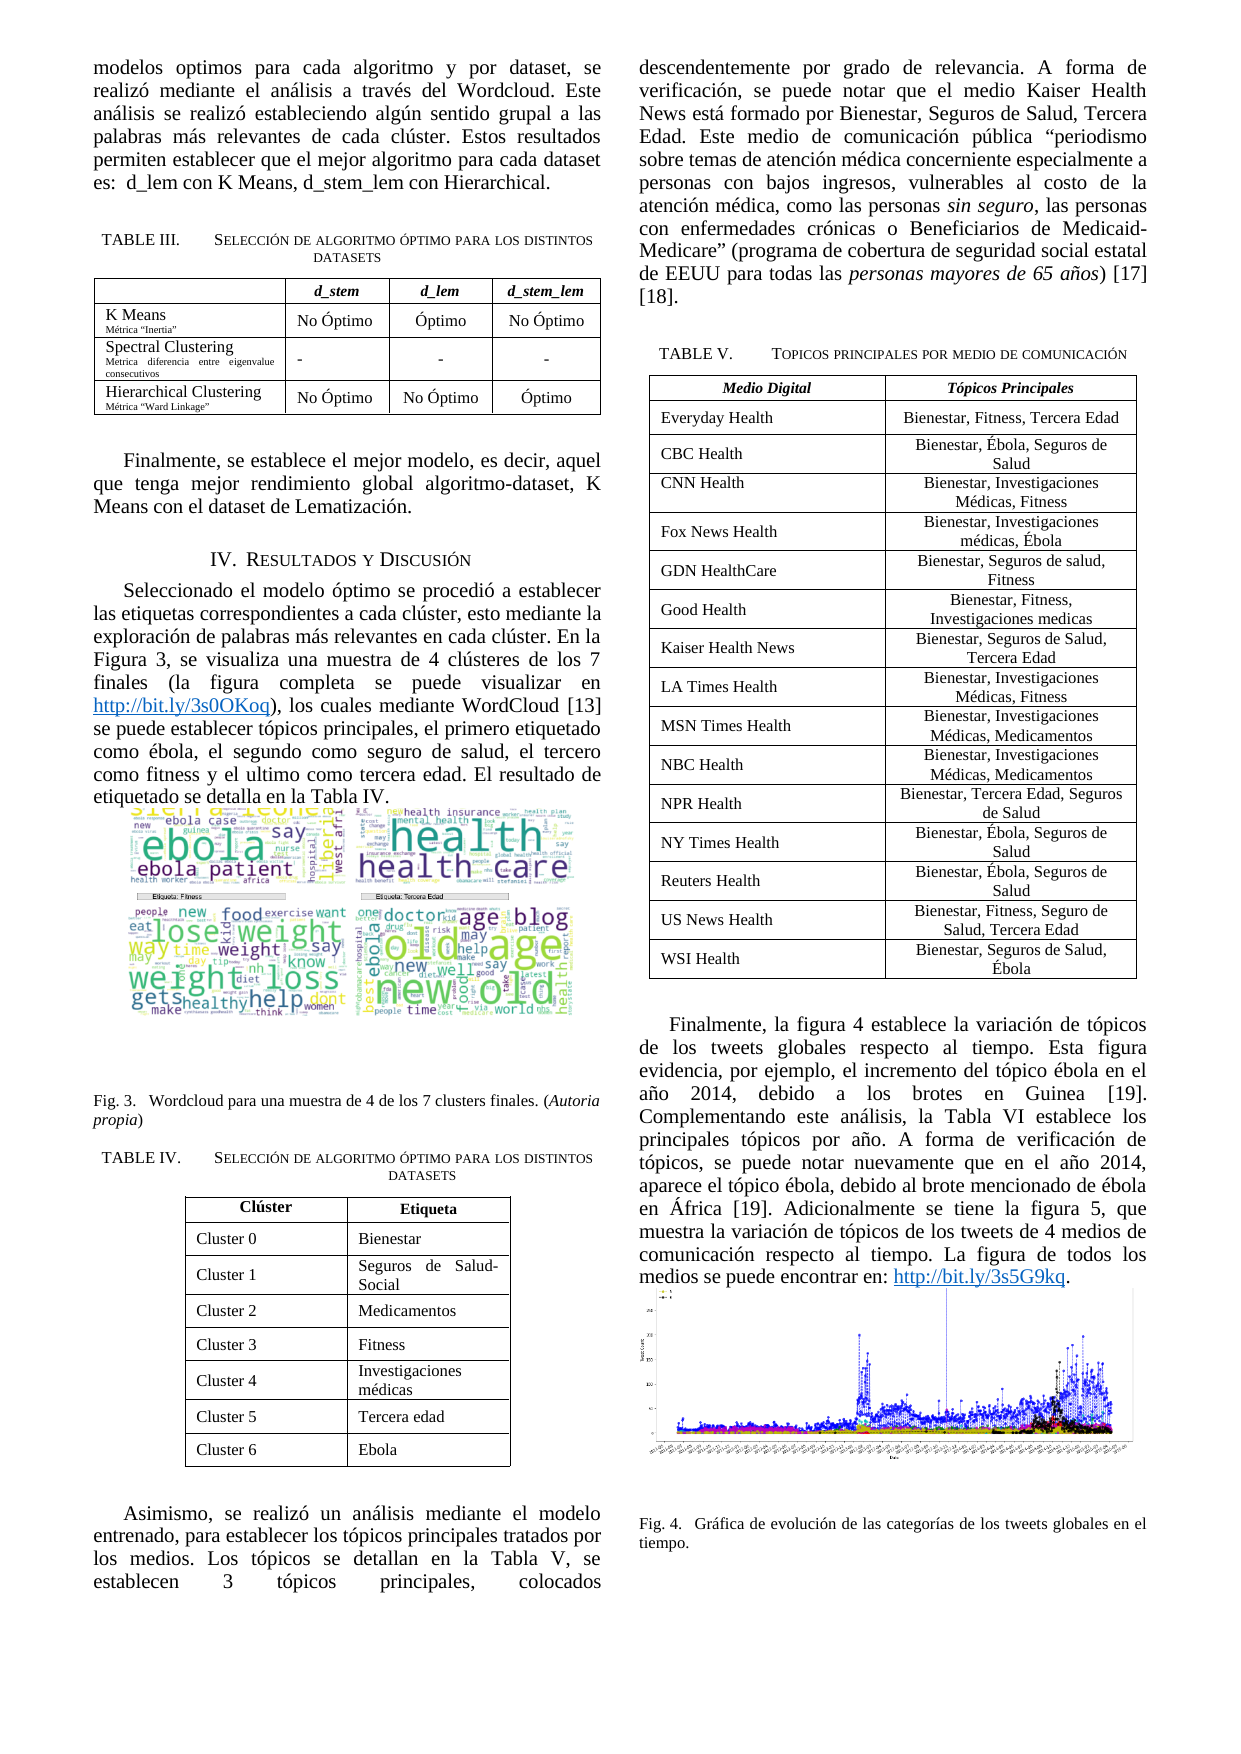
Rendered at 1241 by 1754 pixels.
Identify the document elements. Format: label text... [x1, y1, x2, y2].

table_cell Fitness [348, 1327, 510, 1360]
picture [638, 1288, 1134, 1462]
table_cell Bienestar, Ébola, Seguros de Salud [886, 862, 1136, 900]
table_cell Investigaciones médicas [348, 1360, 510, 1399]
table_cell Bienestar, Investigaciones Médicas, Medicamentos [886, 746, 1136, 783]
text Seleccionado el modelo óptimo se procedió a establecer las etiquetas correspondientes a cada clúster, esto mediante la exploración de palabras más relevantes en cada clúster. En la Figura 3, se visualiza una muestra de 4 clústeres de los 7 finales (la figura completa se puede visualizar en http://bit.ly/3s0OKoq), los cuales mediante WordCloud [13] se puede establecer tópicos principales, el primero etiquetado como ébola, el segundo como seguro de salud, el tercero como fitness y el ultimo como tercera edad. El resultado de etiquetado se detalla en la Tabla IV. [93, 579, 601, 808]
table_header d_stem_lem [493, 279, 600, 303]
table_cell - [390, 338, 492, 380]
table_cell Reuters Health [650, 862, 885, 900]
table_cell Fox News Health [650, 513, 885, 550]
table_cell Spectral Clustering Metrica diferencia entre eigenvalue consecutivos [95, 338, 285, 380]
table_cell No Óptimo [390, 381, 492, 413]
table_cell Bienestar, Seguros de Salud, Ébola [886, 940, 1136, 978]
table_header [95, 279, 285, 303]
table_header Clúster [186, 1198, 347, 1221]
table_cell Cluster 6 [186, 1434, 347, 1466]
table_header Tópicos Principales [886, 376, 1136, 400]
table_header Etiqueta [348, 1198, 510, 1221]
table_cell Tercera edad [348, 1399, 510, 1432]
table_cell Cluster 2 [186, 1295, 347, 1327]
table_header Medio Digital [650, 376, 885, 400]
table_cell Bienestar [348, 1221, 510, 1255]
table_cell Bienestar, Investigaciones Médicas, Fitness [886, 474, 1136, 511]
table_cell - [493, 338, 600, 380]
table_cell US News Health [650, 901, 885, 939]
table_cell Cluster 4 [186, 1361, 347, 1399]
table_cell CNN Health [650, 474, 885, 511]
table_cell Medicamentos [348, 1294, 510, 1327]
table_cell - [286, 338, 389, 380]
table_cell MSN Times Health [650, 707, 885, 744]
table_cell Bienestar, Ébola, Seguros de Salud [886, 823, 1136, 861]
table_cell Ebola [348, 1433, 510, 1466]
text Topicos principales por medio de comunicación [639, 346, 1147, 363]
table_cell Bienestar, Ébola, Seguros de Salud [886, 435, 1136, 473]
table_cell LA Times Health [650, 668, 885, 706]
text Selección de algoritmo óptimo para los distintos datasets [93, 231, 601, 266]
text Finalmente, la figura 4 establece la variación de tópicos de los tweets globales respecto al tiempo. Esta figura evidencia, por ejemplo, el incremento del tópico ébola en el año 2014, debido a los brotes en Guinea [19]. Complementando este análisis, la Tabla VI establece los principales tópicos por año. A forma de verificación de tópicos, se puede notar nuevamente que en el año 2014, aparece el tópico ébola, debido al brote mencionado de ébola en África [19]. Adicionalmente se tiene la figura 5, que muestra la variación de tópicos de los tweets de 4 medios de comunicación respecto al tiempo. La figura de todos los medios se puede encontrar en: http://bit.ly/3s5G9kq. [639, 1013, 1147, 1288]
table_cell Bienestar, Investigaciones médicas, Ébola [886, 513, 1136, 550]
table_cell Bienestar, Fitness, Seguro de Salud, Tercera Edad [886, 901, 1136, 939]
table_cell Good Health [650, 590, 885, 628]
table_cell Cluster 0 [186, 1223, 347, 1255]
table_header d_stem [286, 279, 389, 303]
table_cell Seguros de Salud- Social [348, 1255, 510, 1294]
text Gráfica de evolución de las categorías de los tweets globales en el tiempo. [639, 1514, 1147, 1552]
table_cell No Óptimo [286, 381, 389, 413]
table_cell Bienestar, Fitness, Investigaciones medicas [886, 590, 1136, 628]
table_cell NPR Health [650, 785, 885, 822]
table_cell Bienestar, Investigaciones Médicas, Fitness [886, 668, 1136, 706]
table_cell Bienestar, Investigaciones Médicas, Medicamentos [886, 707, 1136, 744]
table_cell No Óptimo [286, 304, 389, 336]
table_cell Cluster 1 [186, 1256, 347, 1294]
table_cell Óptimo [493, 381, 600, 413]
table_cell Cluster 5 [186, 1400, 347, 1432]
table_cell Hierarchical Clustering Métrica “Ward Linkage” [95, 381, 285, 413]
text Wordcloud para una muestra de 4 de los 7 clusters finales. (Autoria propia) [93, 1090, 601, 1129]
table_cell Bienestar, Seguros de salud, Fitness [886, 551, 1136, 589]
table_cell Óptimo [390, 304, 492, 336]
table_cell Bienestar, Seguros de Salud, Tercera Edad [886, 629, 1136, 667]
table_cell NY Times Health [650, 823, 885, 861]
table_cell Everyday Health [650, 401, 885, 434]
table_cell K Means Métrica “Inertia” [95, 304, 285, 336]
text Finalmente, se establece el mejor modelo, es decir, aquel que tenga mejor rendimiento global algoritmo-dataset, K Means con el dataset de Lematización. [93, 449, 601, 518]
table_header d_lem [390, 279, 492, 303]
table_cell GDN HealthCare [650, 551, 885, 589]
text Selección de algoritmo óptimo para los distintos datasets [93, 1149, 601, 1184]
table_cell WSI Health [650, 940, 885, 978]
table_cell No Óptimo [493, 304, 600, 336]
table_cell Bienestar, Tercera Edad, Seguros de Salud [886, 785, 1136, 822]
picture [123, 808, 578, 1027]
table_cell Bienestar, Fitness, Tercera Edad [886, 401, 1136, 434]
table_cell CBC Health [650, 435, 885, 473]
table_cell Kaiser Health News [650, 629, 885, 667]
text Asimismo, se realizó un análisis mediante el modelo entrenado, para establecer los tópicos principales tratados por los medios. Los tópicos se detallan en la Tabla V, se establecen 3 tópicos principales, colocados descendentemente por grado de relevancia. A forma de verificación, se puede notar que el medio Kaiser Health News está formado por Bienestar, Seguros de Salud, Tercera Edad. Este medio de comunicación pública “periodismo sobre temas de atención médica concerniente especialmente a personas con bajos ingresos, vulnerables al costo de la atención médica, como las personas sin seguro, las personas con enfermedades crónicas o Beneficiarios de Medicaid-Medicare” (programa de cobertura de seguridad social estatal de EEUU para todas las personas mayores de 65 años) [17] [18]. [639, 56, 1147, 308]
subtitle Resultados y Discusión [93, 547, 601, 571]
table_cell Cluster 3 [186, 1328, 347, 1360]
table_cell NBC Health [650, 746, 885, 783]
